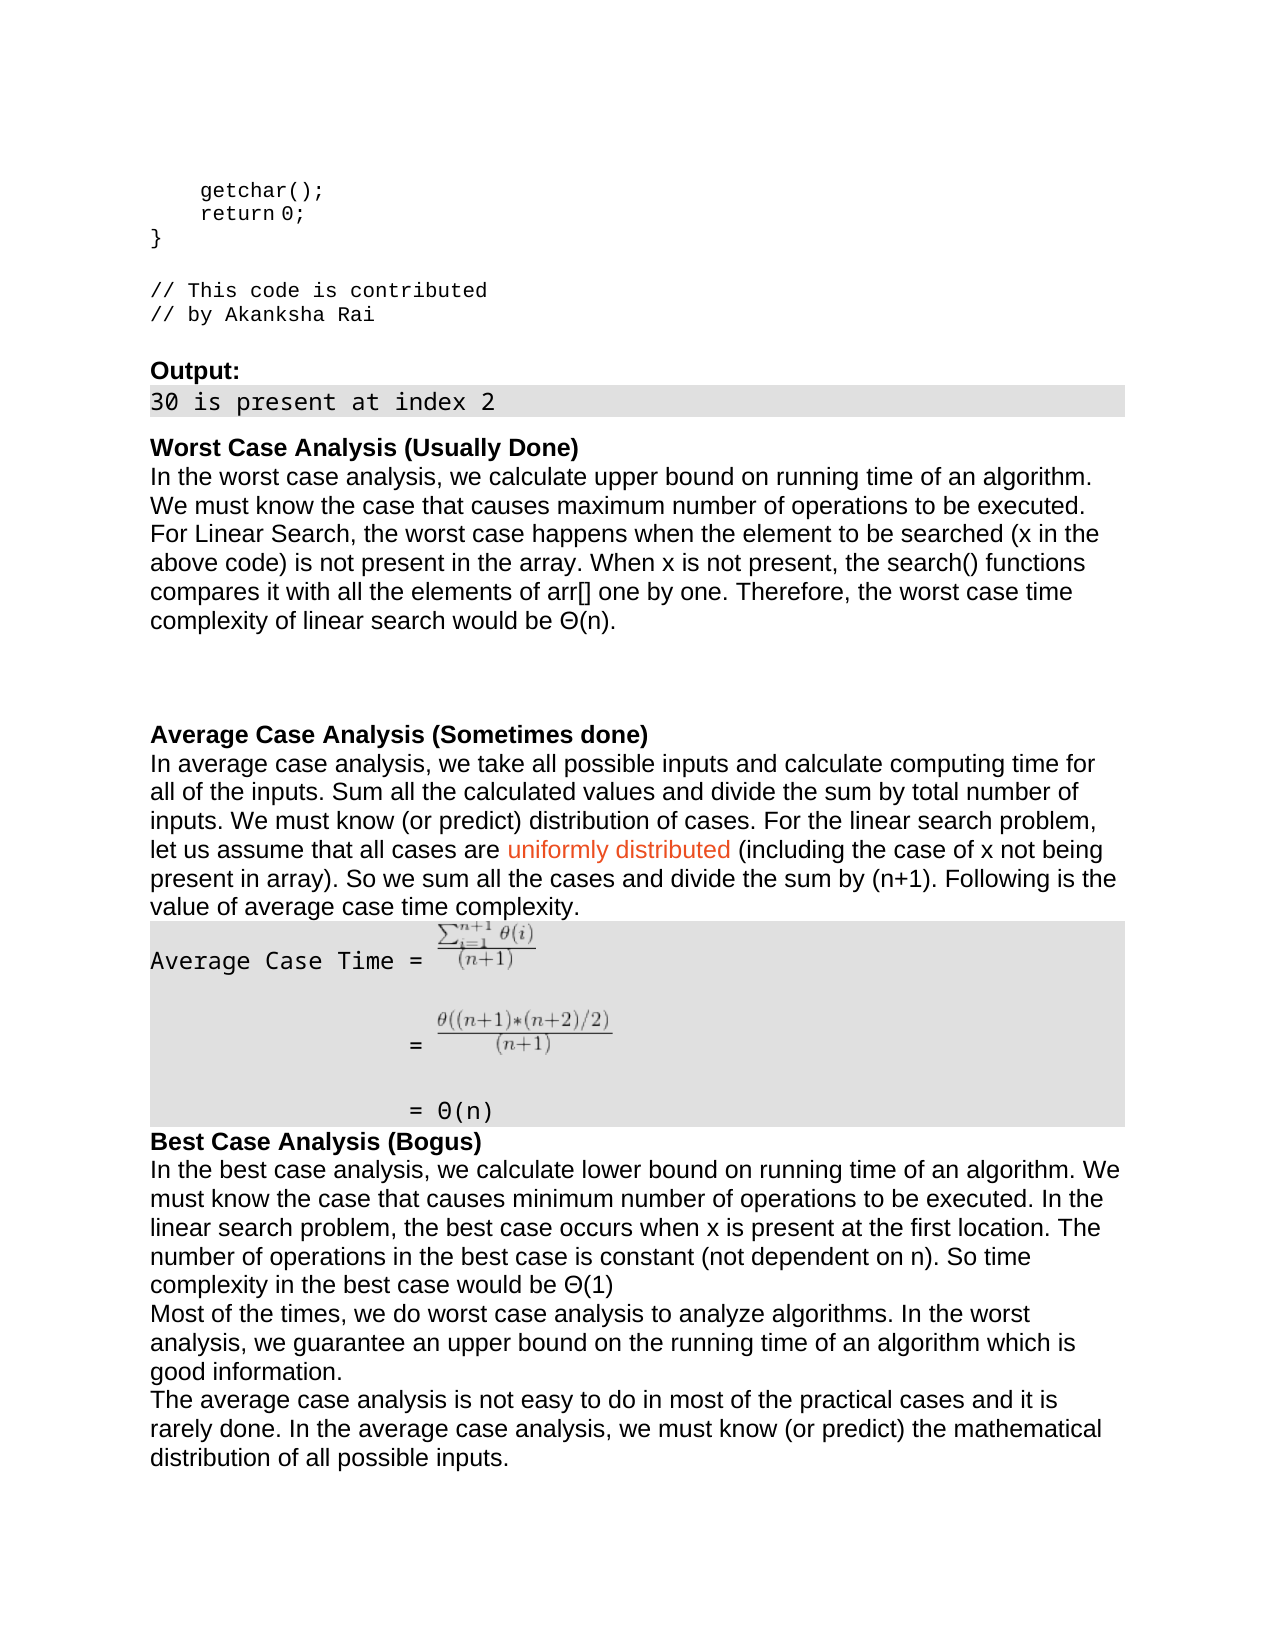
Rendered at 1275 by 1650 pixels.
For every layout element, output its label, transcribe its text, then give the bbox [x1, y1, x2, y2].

text Output: [150, 327, 1125, 385]
text = [150, 1009, 1125, 1061]
text Worst Case Analysis (Usually Done) In the worst case analysis, we calculate upper bound on running time of an algorithm. We must know the case that causes maximum number of operations to be executed. For Linear Search, the worst case happens when the element to be searched (x in the above code) is not present in the array. When x is not present, the search() functions compares it with all the elements of arr[] one by one. Therefore, the worst case time complexity of linear search would be Θ(n). [150, 433, 1125, 634]
picture [437, 921, 536, 970]
text 30 is present at index 2 [150, 385, 1125, 417]
picture [437, 1009, 613, 1055]
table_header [150, 150, 1259, 327]
text Average Case Analysis (Sometimes done) In average case analysis, we take all possible inputs and calculate computing time for all of the inputs. Sum all the calculated values and divide the sum by total number of inputs. We must know (or predict) distribution of cases. For the linear search problem, let us assume that all cases are uniformly distributed (including the case of x not being present in array). So we sum all the cases and divide the sum by (n+1). Following is the value of average case time complexity. [150, 720, 1125, 921]
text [150, 1127, 1125, 1472]
text = Θ(n) [150, 1094, 1125, 1127]
text Average Case Time = [150, 921, 1125, 977]
